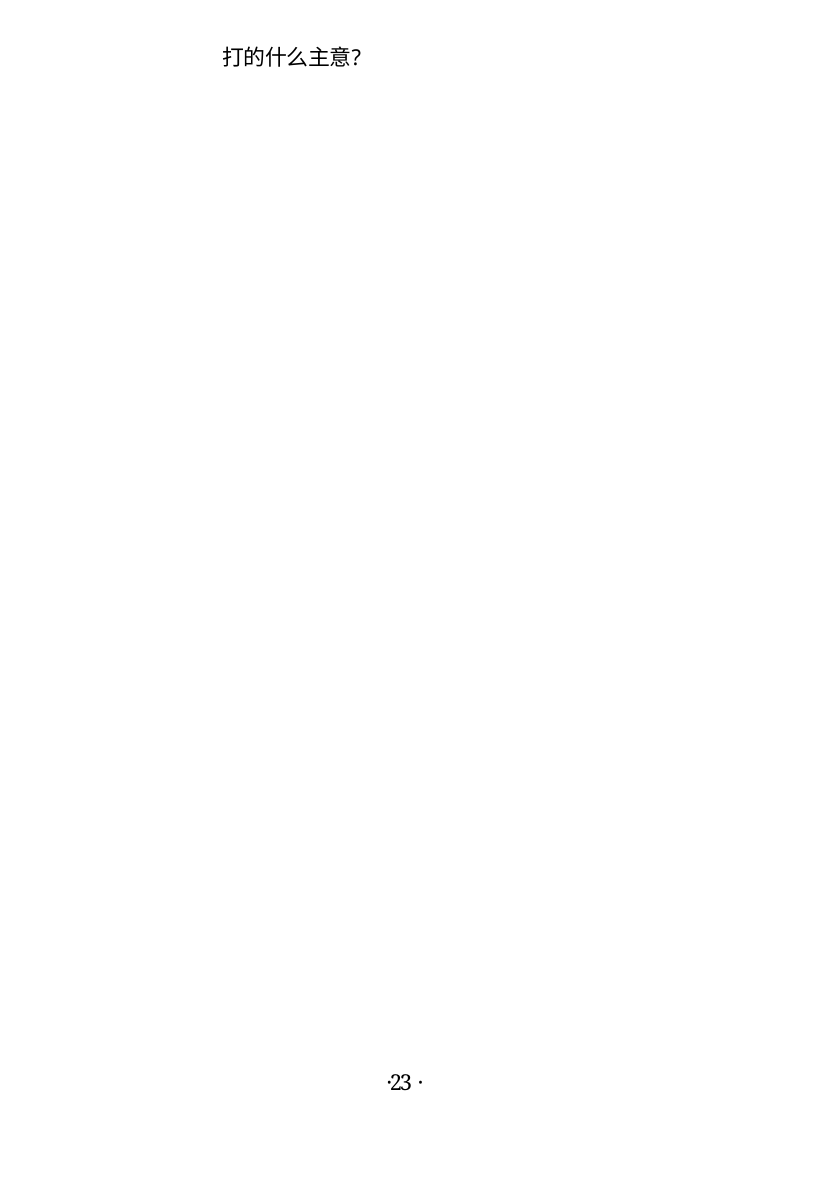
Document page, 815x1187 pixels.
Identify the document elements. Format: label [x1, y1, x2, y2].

text [130, 42, 696, 71]
